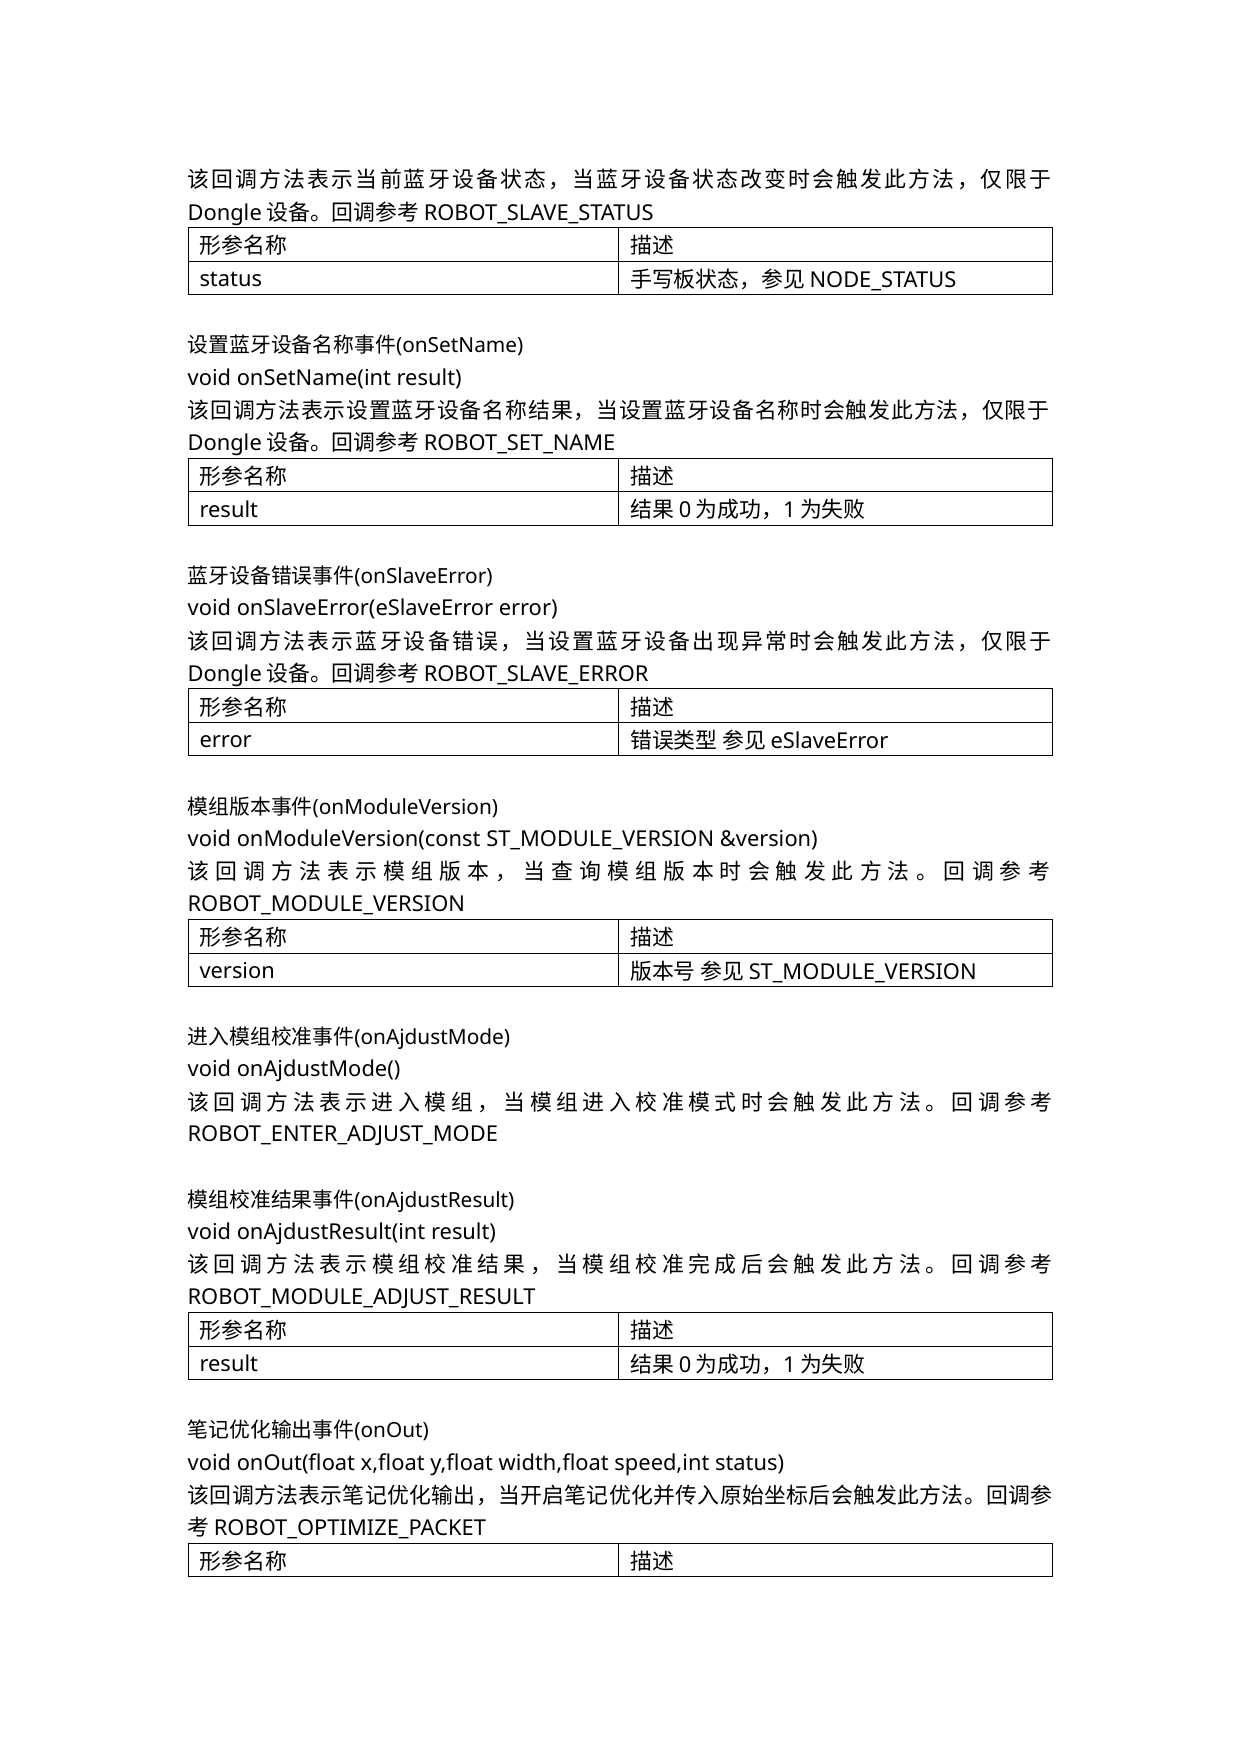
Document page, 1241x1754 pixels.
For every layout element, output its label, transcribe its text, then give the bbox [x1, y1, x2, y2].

text 模组版本事件(onModuleVersion) [187, 789, 1053, 821]
table_cell result [189, 1347, 618, 1379]
table_header 描述 [619, 459, 1052, 491]
table_cell result [189, 492, 618, 525]
table_header 描述 [619, 920, 1052, 952]
table_cell version [189, 954, 618, 986]
text void onModuleVersion(const ST_MODULE_VERSION &version) [187, 821, 1053, 854]
table_cell error [189, 723, 618, 755]
text 模组校准结果事件(onAjdustResult) [187, 1182, 1053, 1214]
table_header 描述 [619, 1544, 1052, 1576]
table_cell status [189, 262, 618, 294]
text 该回调方法表示进入模组，当模组进入校准模式时会触发此方法。回调参考ROBOT_ENTER_ADJUST_MODE [187, 1084, 1053, 1149]
text 该回调方法表示模组版本，当查询模组版本时会触发此方法。回调参考ROBOT_MODULE_VERSION [187, 854, 1053, 919]
text void onAjdustMode() [187, 1052, 1053, 1084]
table_header 形参名称 [189, 689, 618, 722]
table_cell 版本号 参见ST_MODULE_VERSION [619, 954, 1052, 986]
text void onAjdustResult(int result) [187, 1214, 1053, 1247]
table_header 形参名称 [189, 459, 618, 491]
text 该回调方法表示当前蓝牙设备状态，当蓝牙设备状态改变时会触发此方法，仅限于Dongle设备。回调参考ROBOT_SLAVE_STATUS [187, 162, 1053, 227]
text 进入模组校准事件(onAjdustMode) [187, 1019, 1053, 1052]
table_header 形参名称 [189, 1313, 618, 1346]
table_header 形参名称 [189, 1544, 618, 1576]
table_header 形参名称 [189, 228, 618, 261]
text 该回调方法表示蓝牙设备错误，当设置蓝牙设备出现异常时会触发此方法，仅限于Dongle设备。回调参考ROBOT_SLAVE_ERROR [187, 623, 1053, 688]
table_header 形参名称 [189, 920, 618, 952]
text void onSlaveError(eSlaveError error) [187, 591, 1053, 623]
table_cell 结果 0为成功，1为失败 [619, 1347, 1052, 1379]
text 设置蓝牙设备名称事件(onSetName) [187, 328, 1053, 360]
text 该回调方法表示设置蓝牙设备名称结果，当设置蓝牙设备名称时会触发此方法，仅限于Dongle设备。回调参考ROBOT_SET_NAME [187, 393, 1053, 458]
table_cell 手写板状态，参见NODE_STATUS [619, 262, 1052, 294]
text 该回调方法表示笔记优化输出，当开启笔记优化并传入原始坐标后会触发此方法。回调参考ROBOT_OPTIMIZE_PACKET [187, 1478, 1053, 1543]
text void onOut(float x,float y,float width,float speed,int status) [187, 1445, 1053, 1478]
table_header 描述 [619, 228, 1052, 261]
table_cell 错误类型 参见eSlaveError [619, 723, 1052, 755]
text 该回调方法表示模组校准结果，当模组校准完成后会触发此方法。回调参考ROBOT_MODULE_ADJUST_RESULT [187, 1247, 1053, 1312]
text 笔记优化输出事件(onOut) [187, 1413, 1053, 1445]
text 蓝牙设备错误事件(onSlaveError) [187, 558, 1053, 591]
table_header 描述 [619, 1313, 1052, 1346]
table_cell 结果 0为成功，1为失败 [619, 492, 1052, 525]
table_header 描述 [619, 689, 1052, 722]
text void onSetName(int result) [187, 360, 1053, 393]
